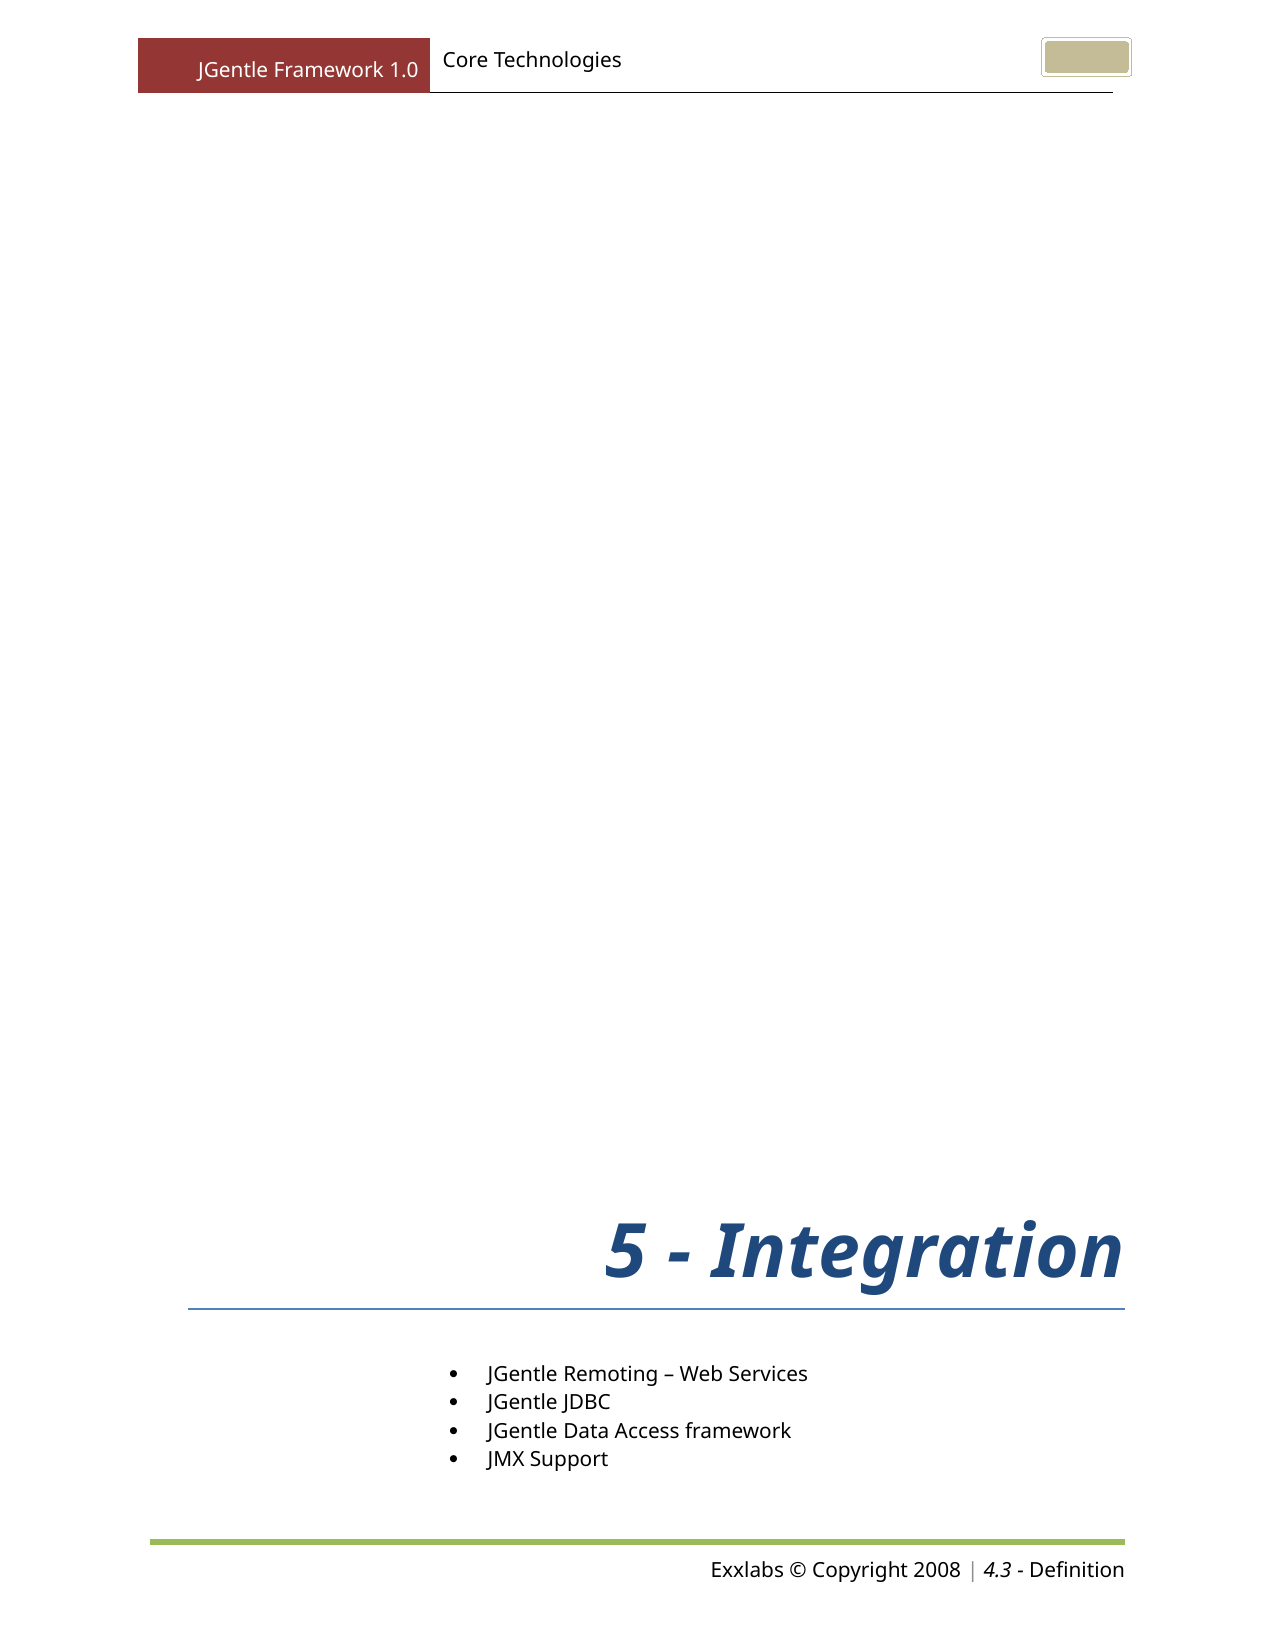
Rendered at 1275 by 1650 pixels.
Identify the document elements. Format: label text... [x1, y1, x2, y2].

list JGentle Remoting – Web Services [450, 1359, 1125, 1387]
subtitle Integration [187, 1197, 1125, 1310]
list JGentle JDBC [450, 1387, 1125, 1416]
list JGentle Data Access framework [450, 1416, 1125, 1444]
list JMX Support [450, 1444, 1125, 1473]
